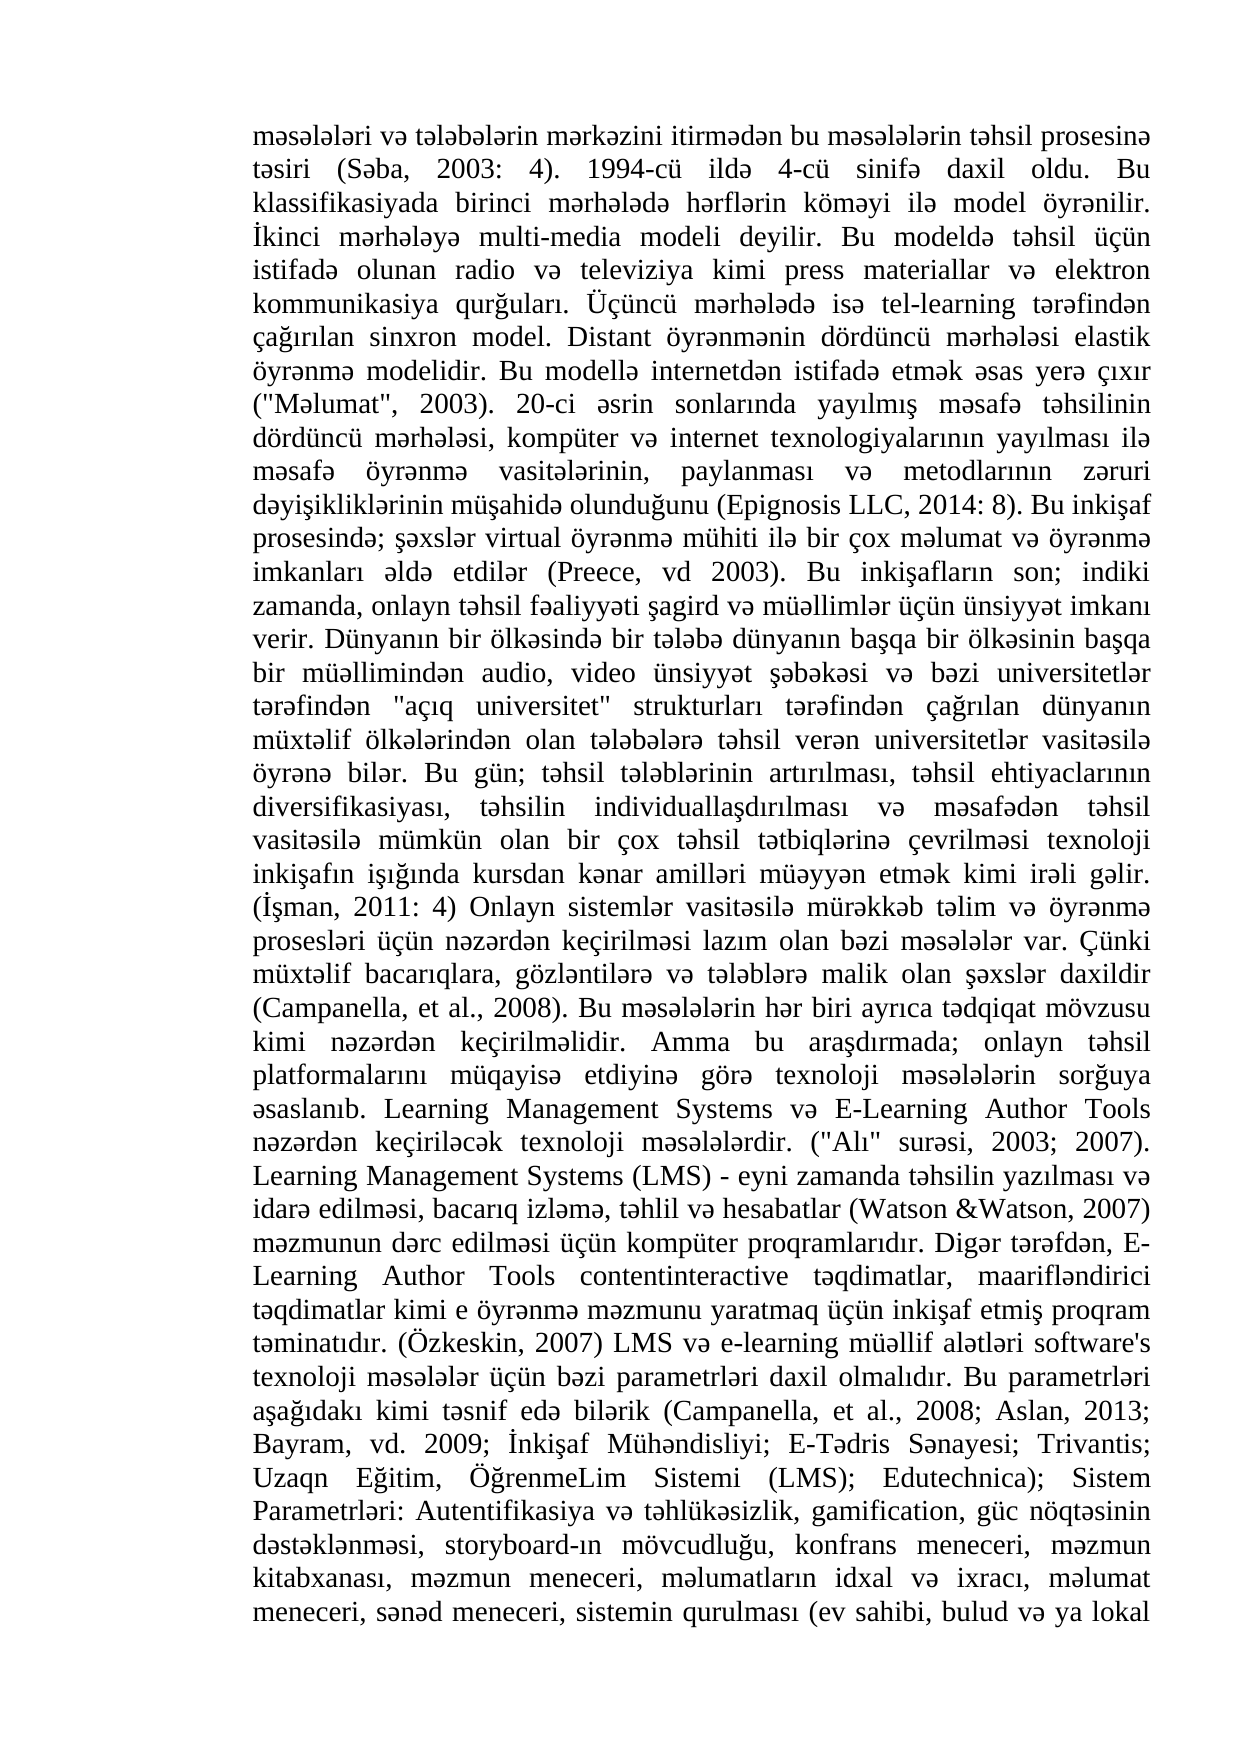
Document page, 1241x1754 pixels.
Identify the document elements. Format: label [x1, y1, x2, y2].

list [215, 118, 1152, 1627]
